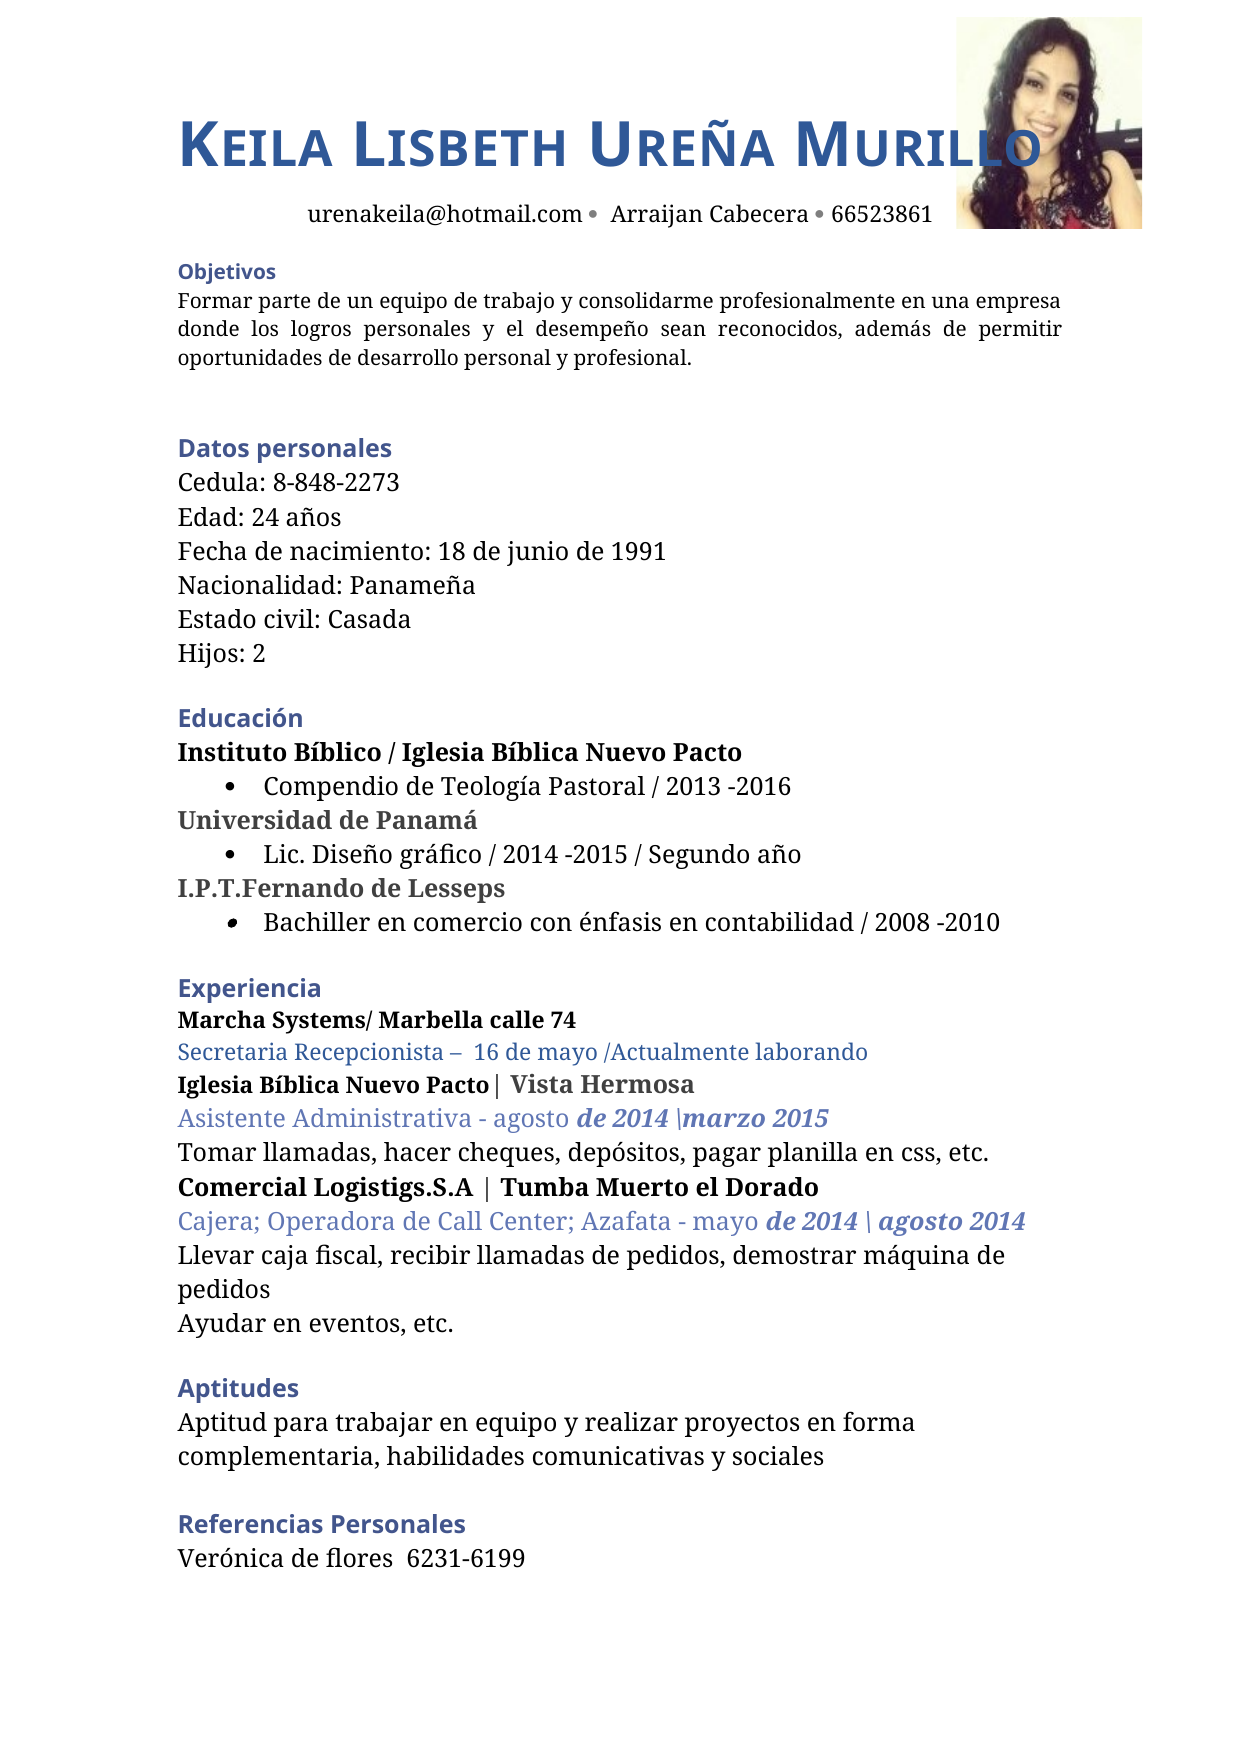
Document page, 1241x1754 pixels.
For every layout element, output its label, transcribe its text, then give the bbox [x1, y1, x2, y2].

text Cajera; Operadora de Call Center; Azafata - mayo de 2014 \ agosto 2014 [177, 1203, 1063, 1237]
text Educación [177, 701, 1063, 735]
text Asistente Administrativa - agosto de 2014 \marzo 2015 [177, 1101, 1063, 1135]
text Llevar caja fiscal, recibir llamadas de pedidos, demostrar máquina de pedidos [177, 1237, 1063, 1305]
text Estado civil: Casada [177, 601, 1063, 635]
list Bachiller en comercio con énfasis en contabilidad / 2008 -2010 [226, 905, 1063, 939]
text Aptitud para trabajar en equipo y realizar proyectos en forma complementaria, habilidades comunicativas y sociales [824, 1405, 1063, 1473]
text Cedula: 8-848-2273 [177, 465, 1063, 499]
picture [956, 17, 1143, 229]
text Edad: 24 años [177, 499, 1063, 533]
text Secretaria Recepcionista – 16 de mayo /Actualmente laborando [177, 1036, 1063, 1067]
text I.P.T.Fernando de Lesseps [177, 871, 1063, 905]
text Verónica de flores 6231-6199 [177, 1541, 1063, 1575]
text Universidad de Panamá [177, 803, 1063, 837]
text Experiencia [177, 970, 1063, 1004]
text Referencias Personales [177, 1507, 1063, 1541]
text Hijos: 2 [177, 635, 1063, 669]
text Nacionalidad: Panameña [177, 567, 1063, 601]
text Ayudar en eventos, etc. [177, 1305, 1063, 1339]
text Tomar llamadas, hacer cheques, depósitos, pagar planilla en css, etc. [177, 1135, 1063, 1169]
text Formar parte de un equipo de trabajo y consolidarme profesionalmente en una empresa donde los logros personales y el desempeño sean reconocidos, además de permitir oportunidades de desarrollo personal y profesional. [177, 286, 1063, 371]
text Datos personales [177, 431, 1063, 465]
text Marcha Systems/ Marbella calle 74 [177, 1004, 1063, 1036]
text Iglesia Bíblica Nuevo Pacto| Vista Hermosa [177, 1067, 1063, 1101]
text Comercial Logistigs.S.A | Tumba Muerto el Dorado [177, 1169, 1063, 1203]
list Lic. Diseño gráfico / 2014 -2015 / Segundo año [226, 837, 1063, 871]
list Compendio de Teología Pastoral / 2013 -2016 [226, 769, 1063, 803]
text Fecha de nacimiento: 18 de junio de 1991 [177, 533, 1063, 567]
text Instituto Bíblico / Iglesia Bíblica Nuevo Pacto [177, 735, 1063, 769]
text Objetivos [177, 257, 1063, 286]
